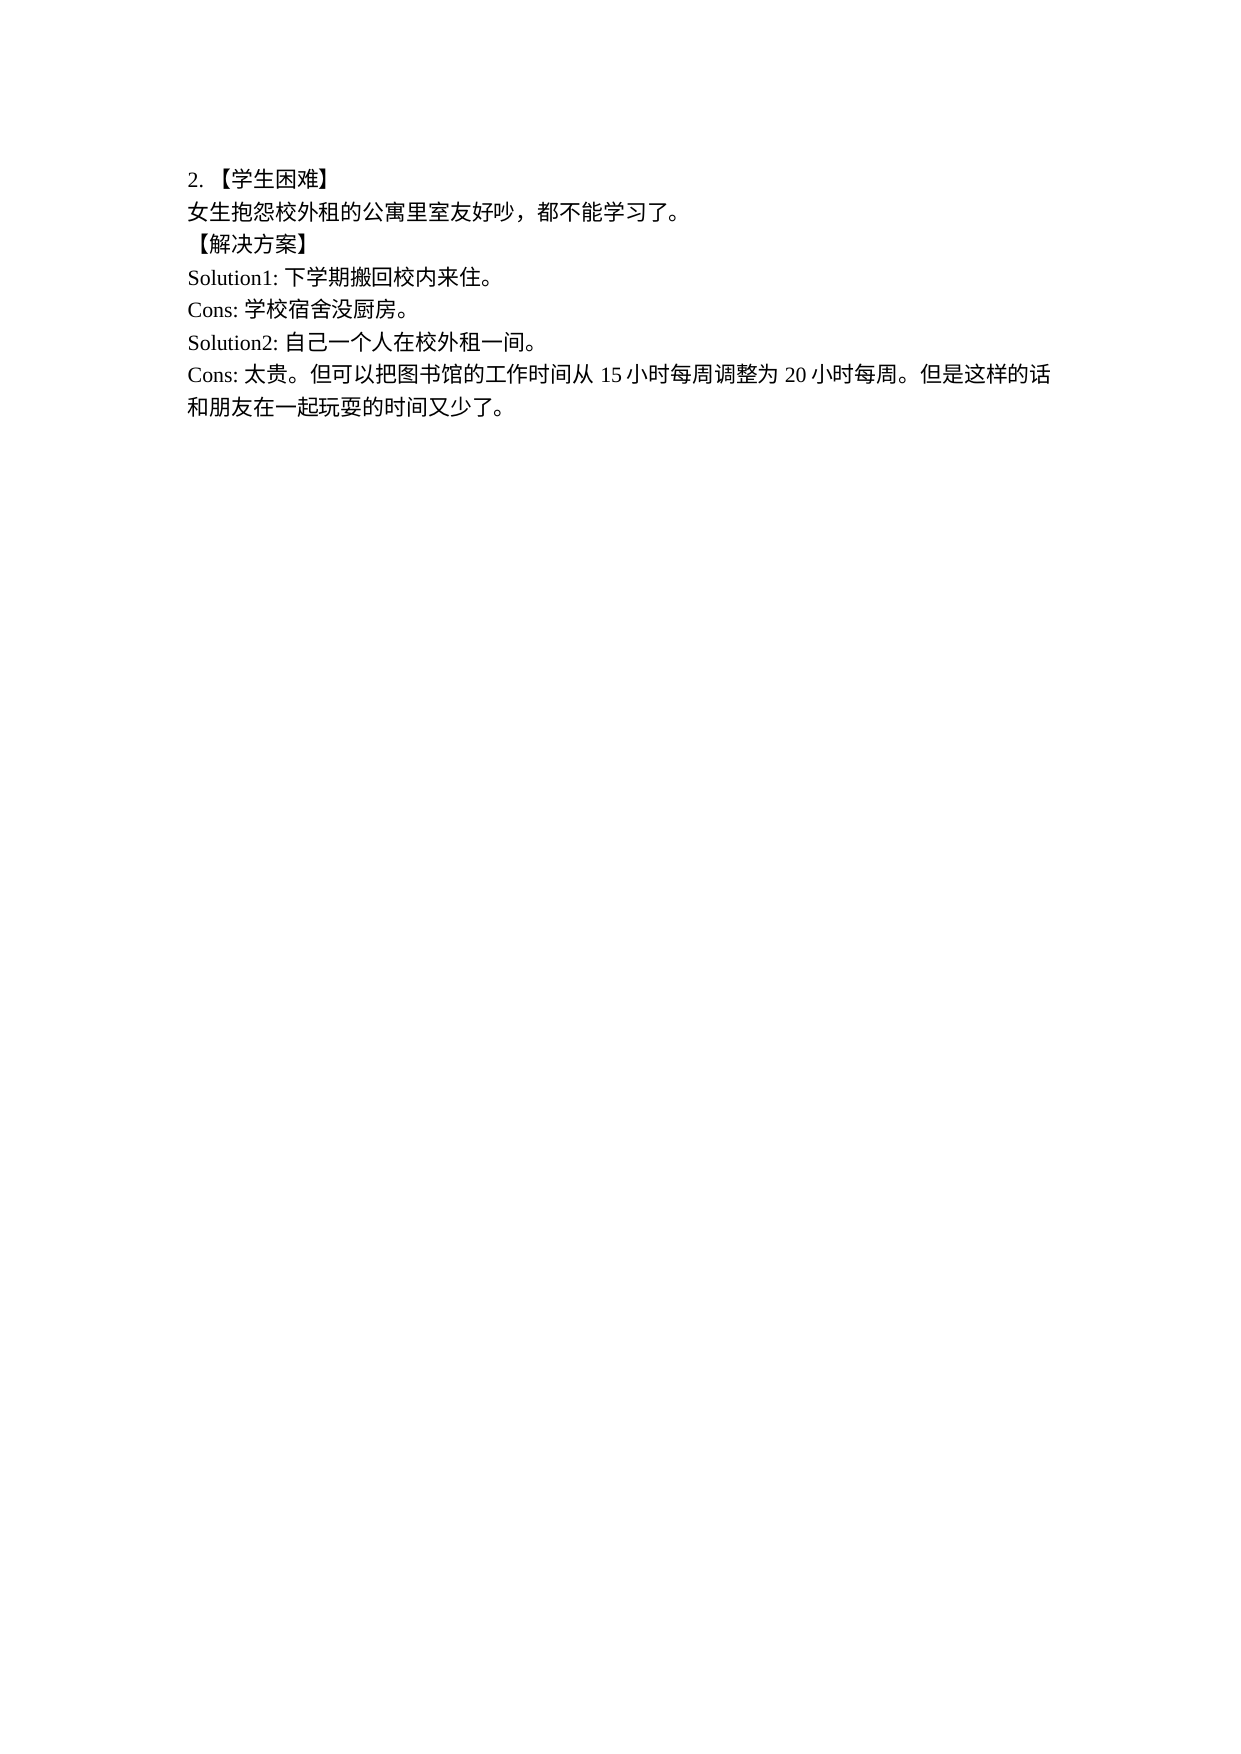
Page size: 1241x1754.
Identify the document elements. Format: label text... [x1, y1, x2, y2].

text Solution2: 自己一个人在校外租一间。 [187, 324, 1053, 357]
text Cons: 学校宿舍没厨房。 [187, 292, 1053, 324]
text 2. 【学生困难】 [187, 162, 1053, 194]
text Solution1: 下学期搬回校内来住。 [187, 259, 1053, 292]
text 【解决方案】 [187, 227, 1053, 259]
text 女生抱怨校外租的公寓里室友好吵，都不能学习了。 [187, 194, 1053, 227]
text Cons: 太贵。但可以把图书馆的工作时间从15小时每周调整为20小时每周。但是这样的话和朋友在一起玩耍的时间又少了。 [187, 357, 1053, 422]
